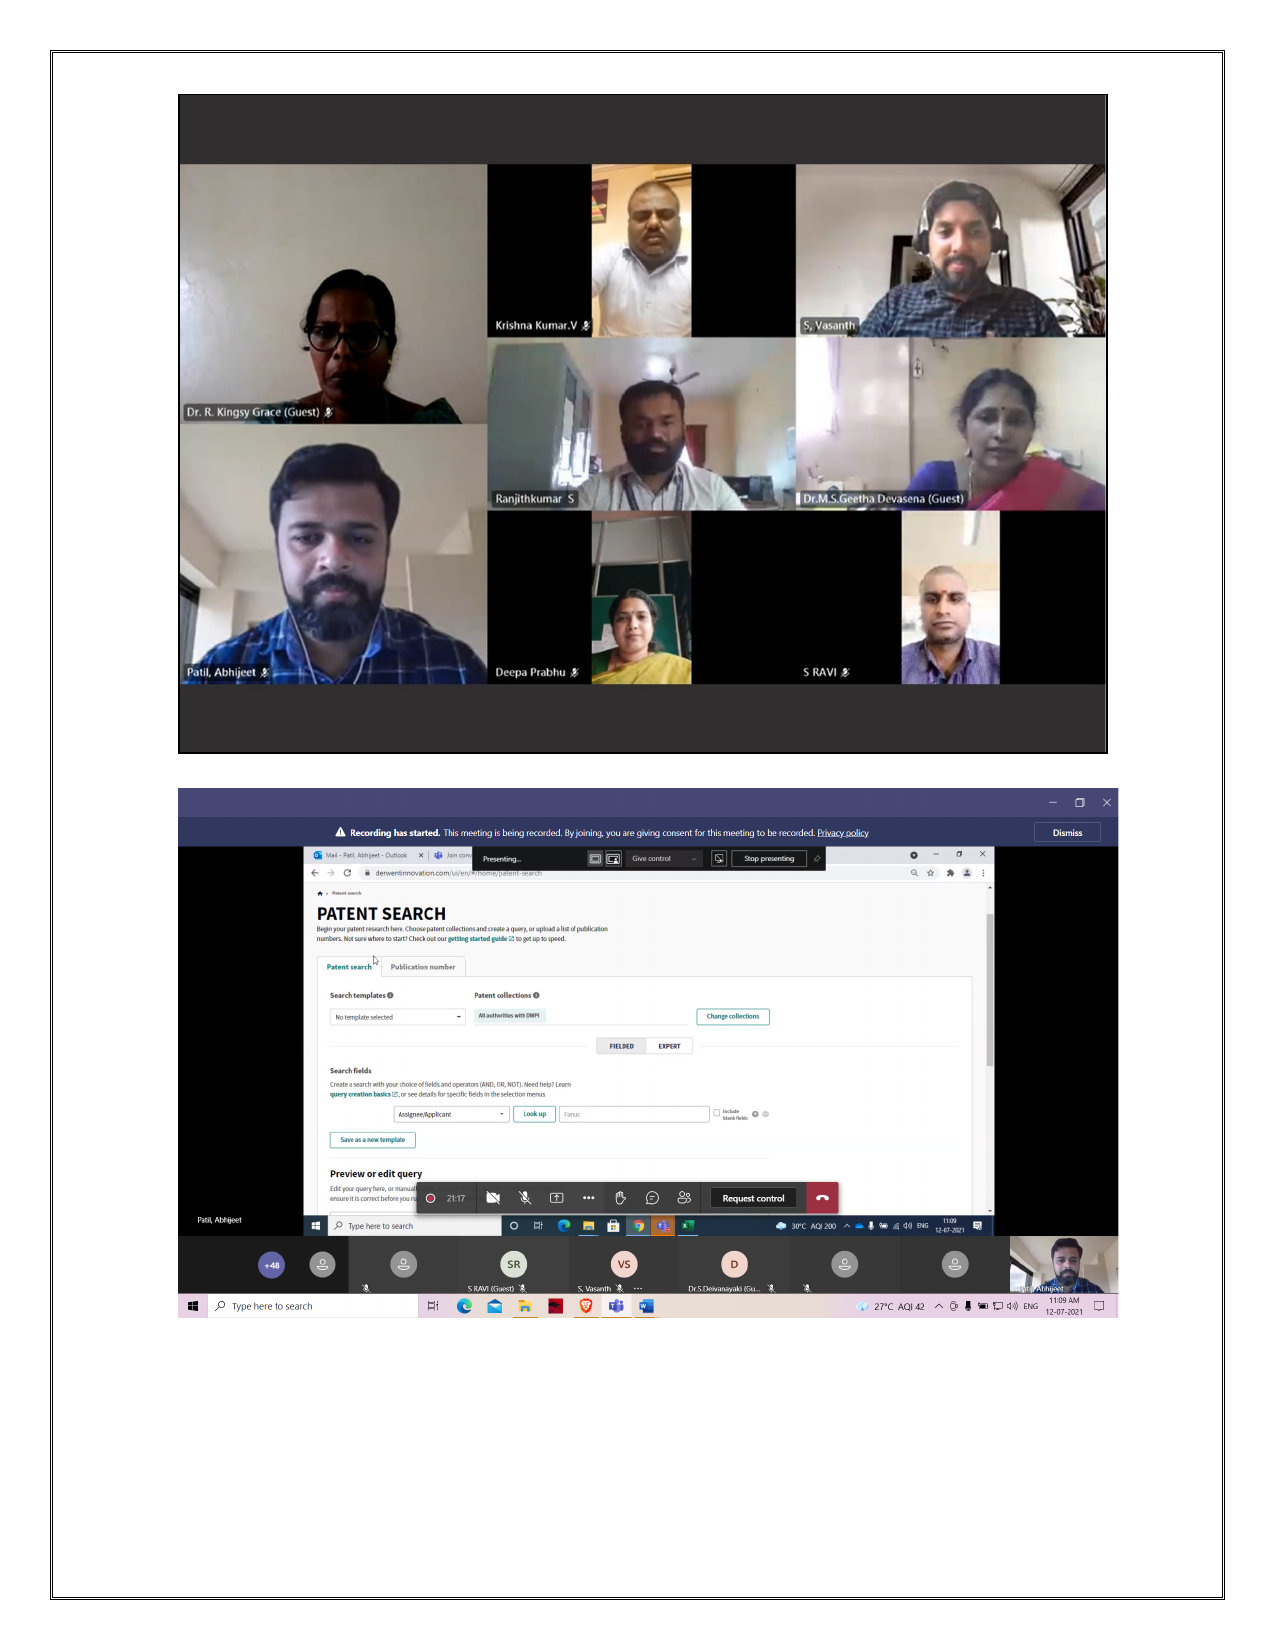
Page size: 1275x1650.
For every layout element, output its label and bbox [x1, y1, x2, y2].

picture [178, 788, 1119, 1318]
picture [180, 95, 1106, 752]
